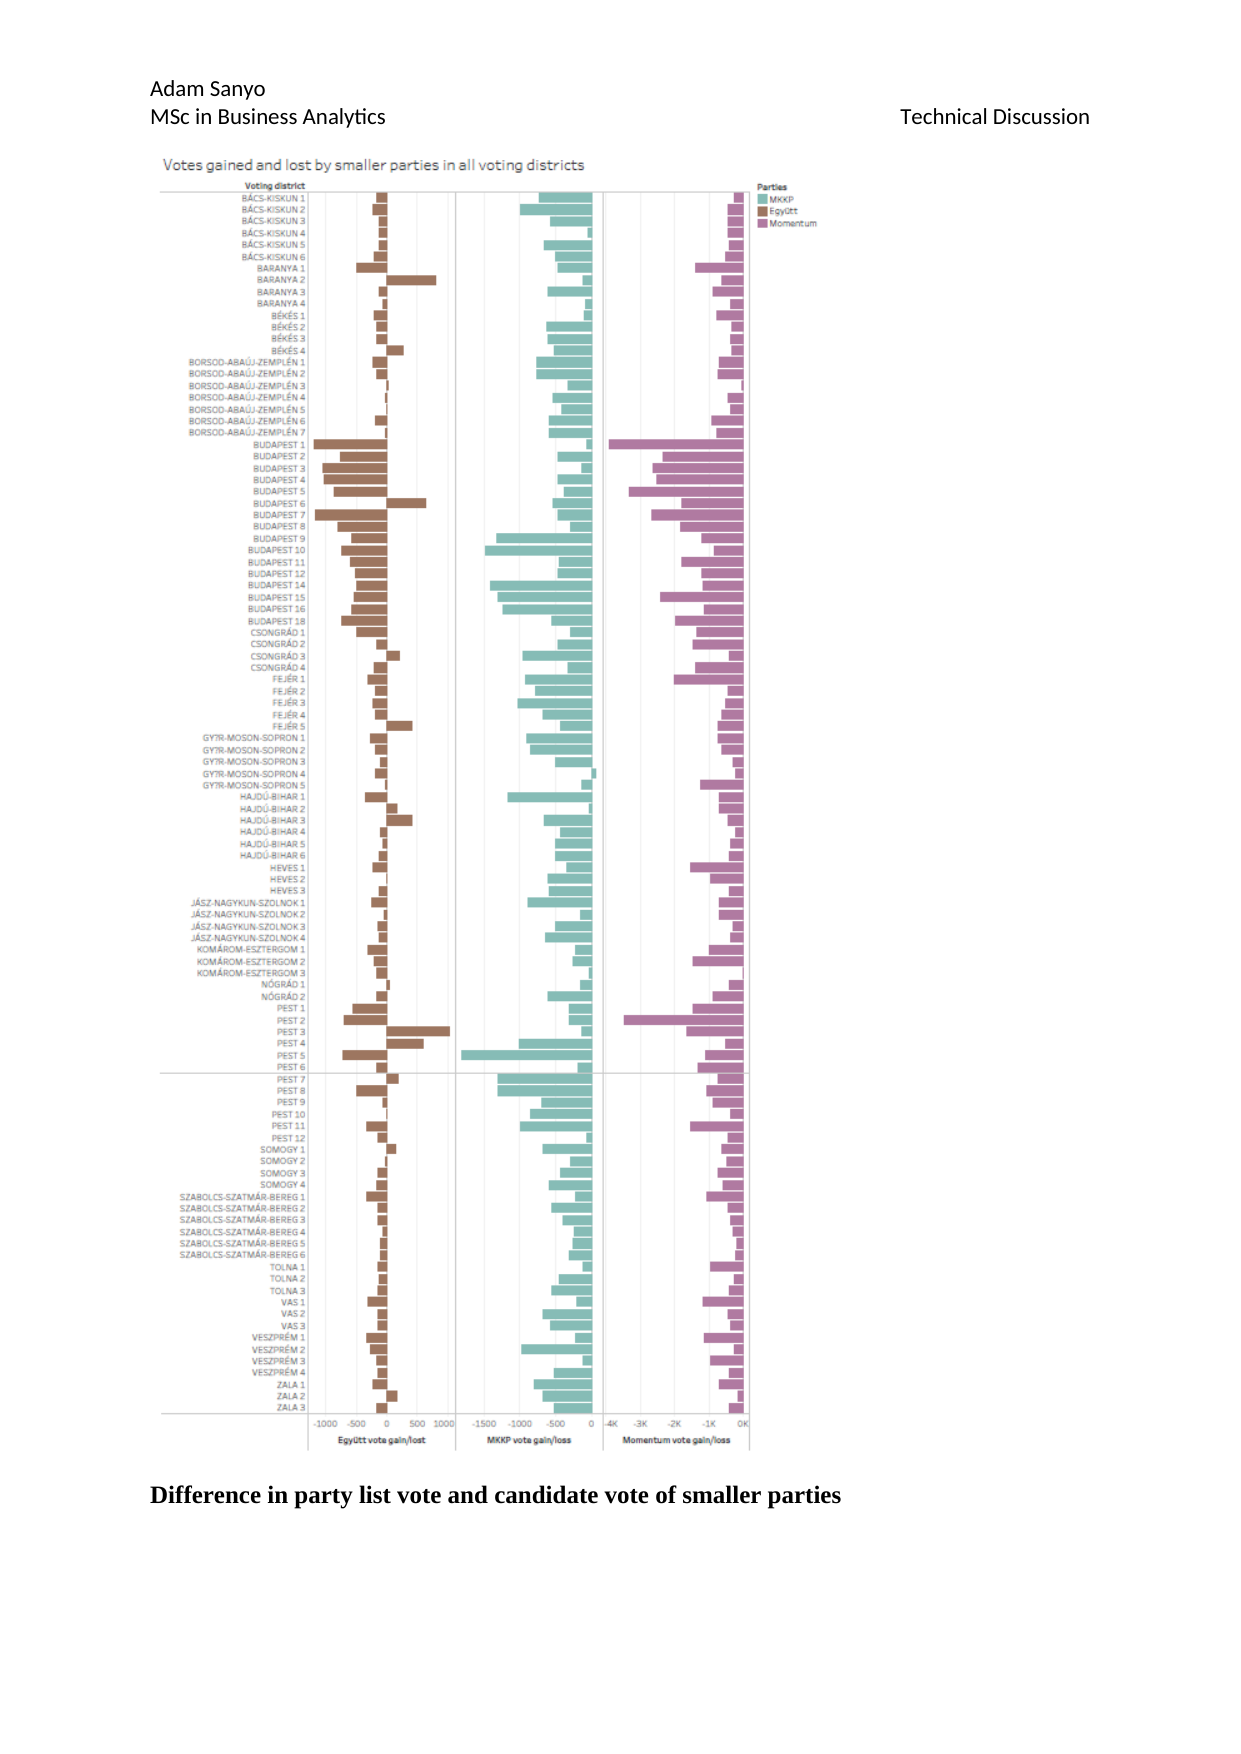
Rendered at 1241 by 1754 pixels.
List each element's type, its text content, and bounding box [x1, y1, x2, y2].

text Difference in party list vote and candidate vote of smaller parties [150, 1480, 1090, 1509]
picture [150, 150, 839, 1467]
